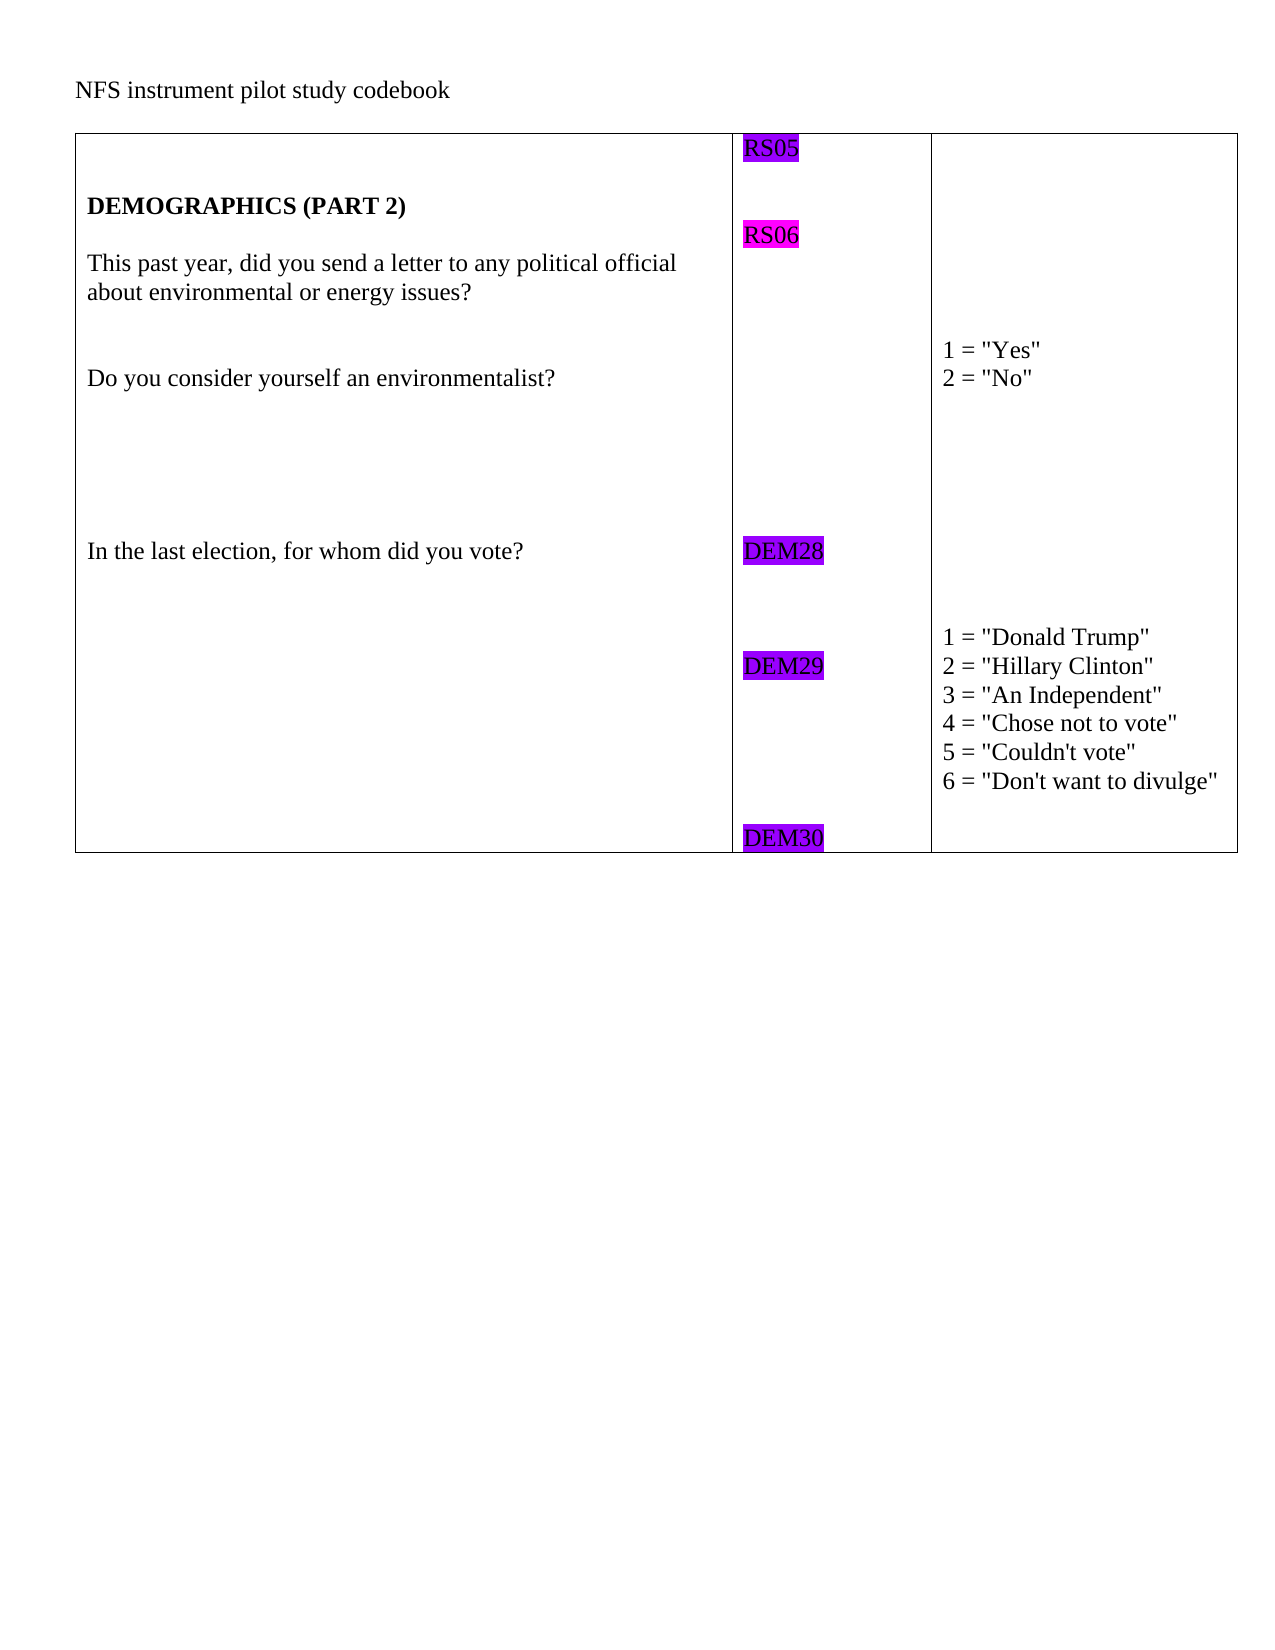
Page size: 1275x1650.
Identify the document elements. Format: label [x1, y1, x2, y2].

table_cell [932, 134, 1237, 852]
table_cell [76, 134, 732, 852]
table_cell [733, 134, 931, 852]
